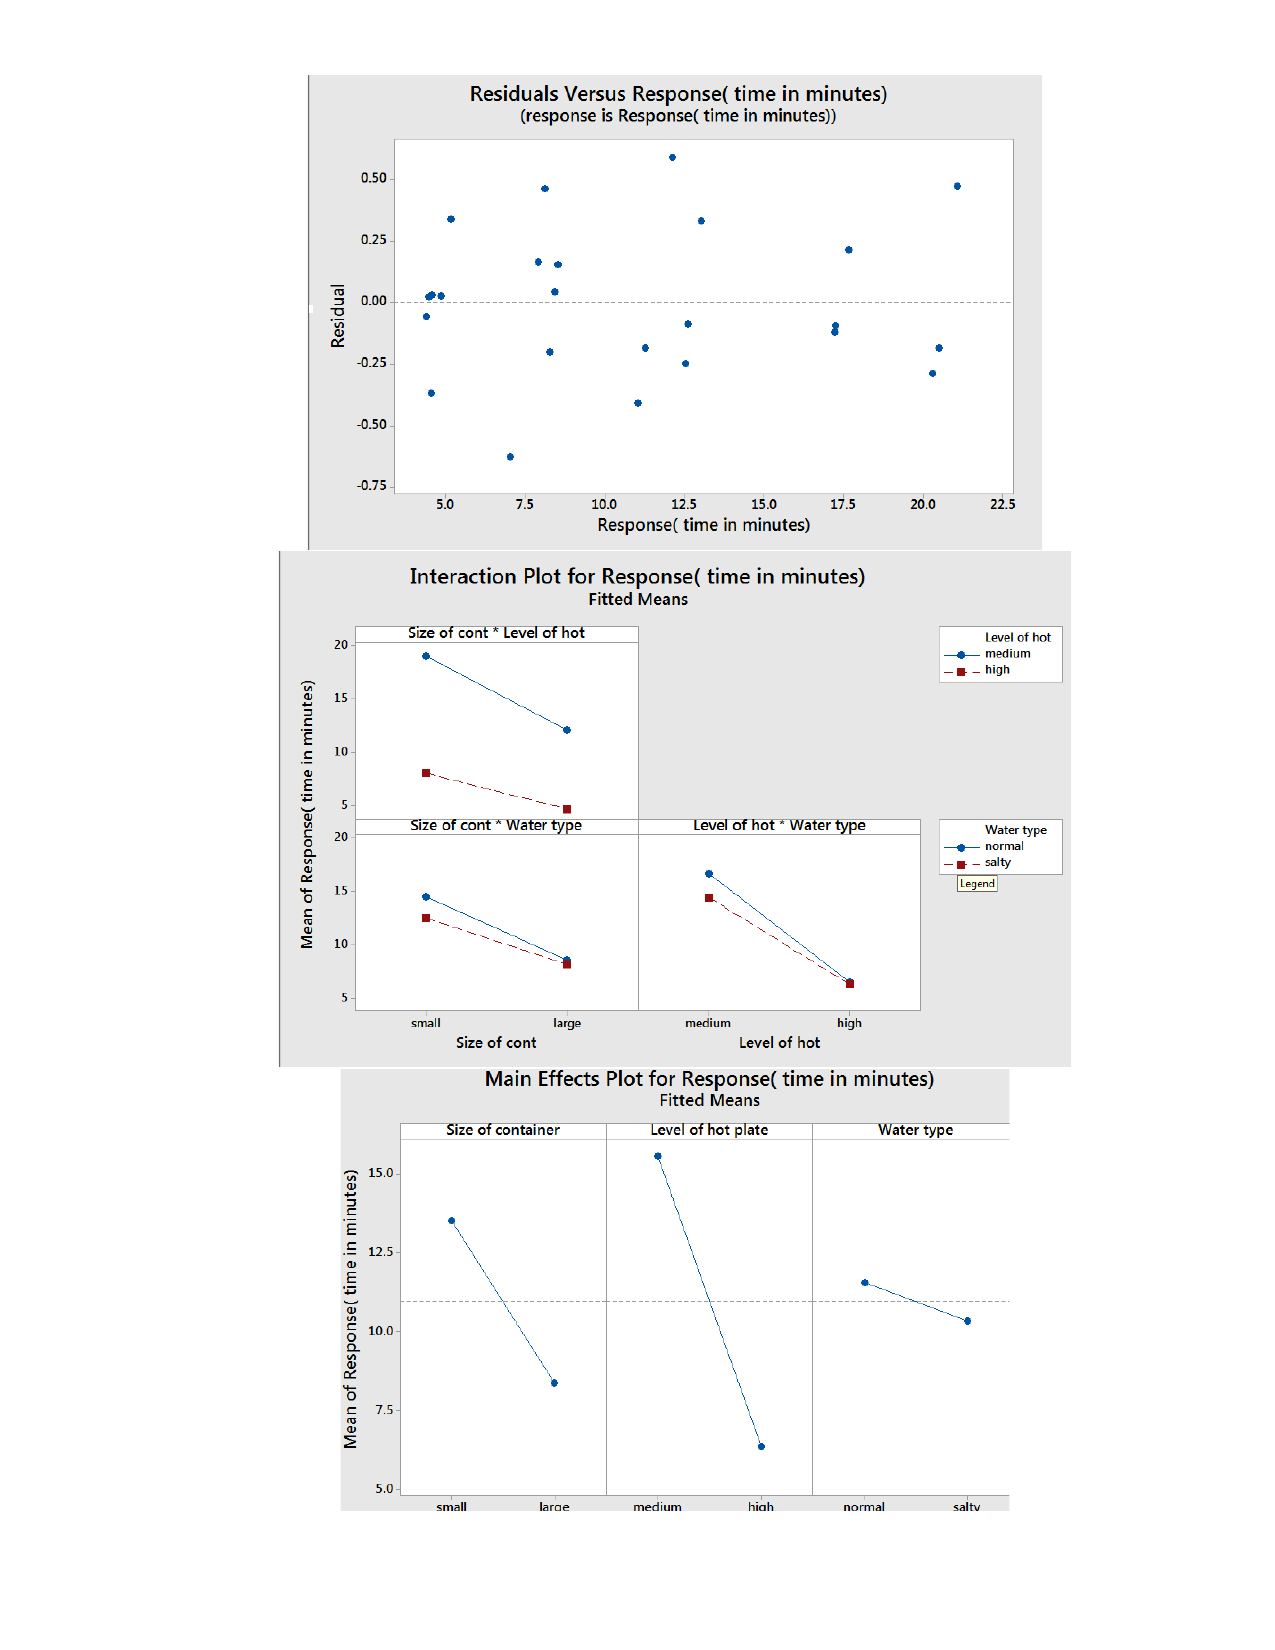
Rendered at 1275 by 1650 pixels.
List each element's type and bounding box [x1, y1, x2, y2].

picture [278, 551, 1072, 1067]
picture [307, 75, 1043, 550]
picture [340, 1069, 1010, 1511]
